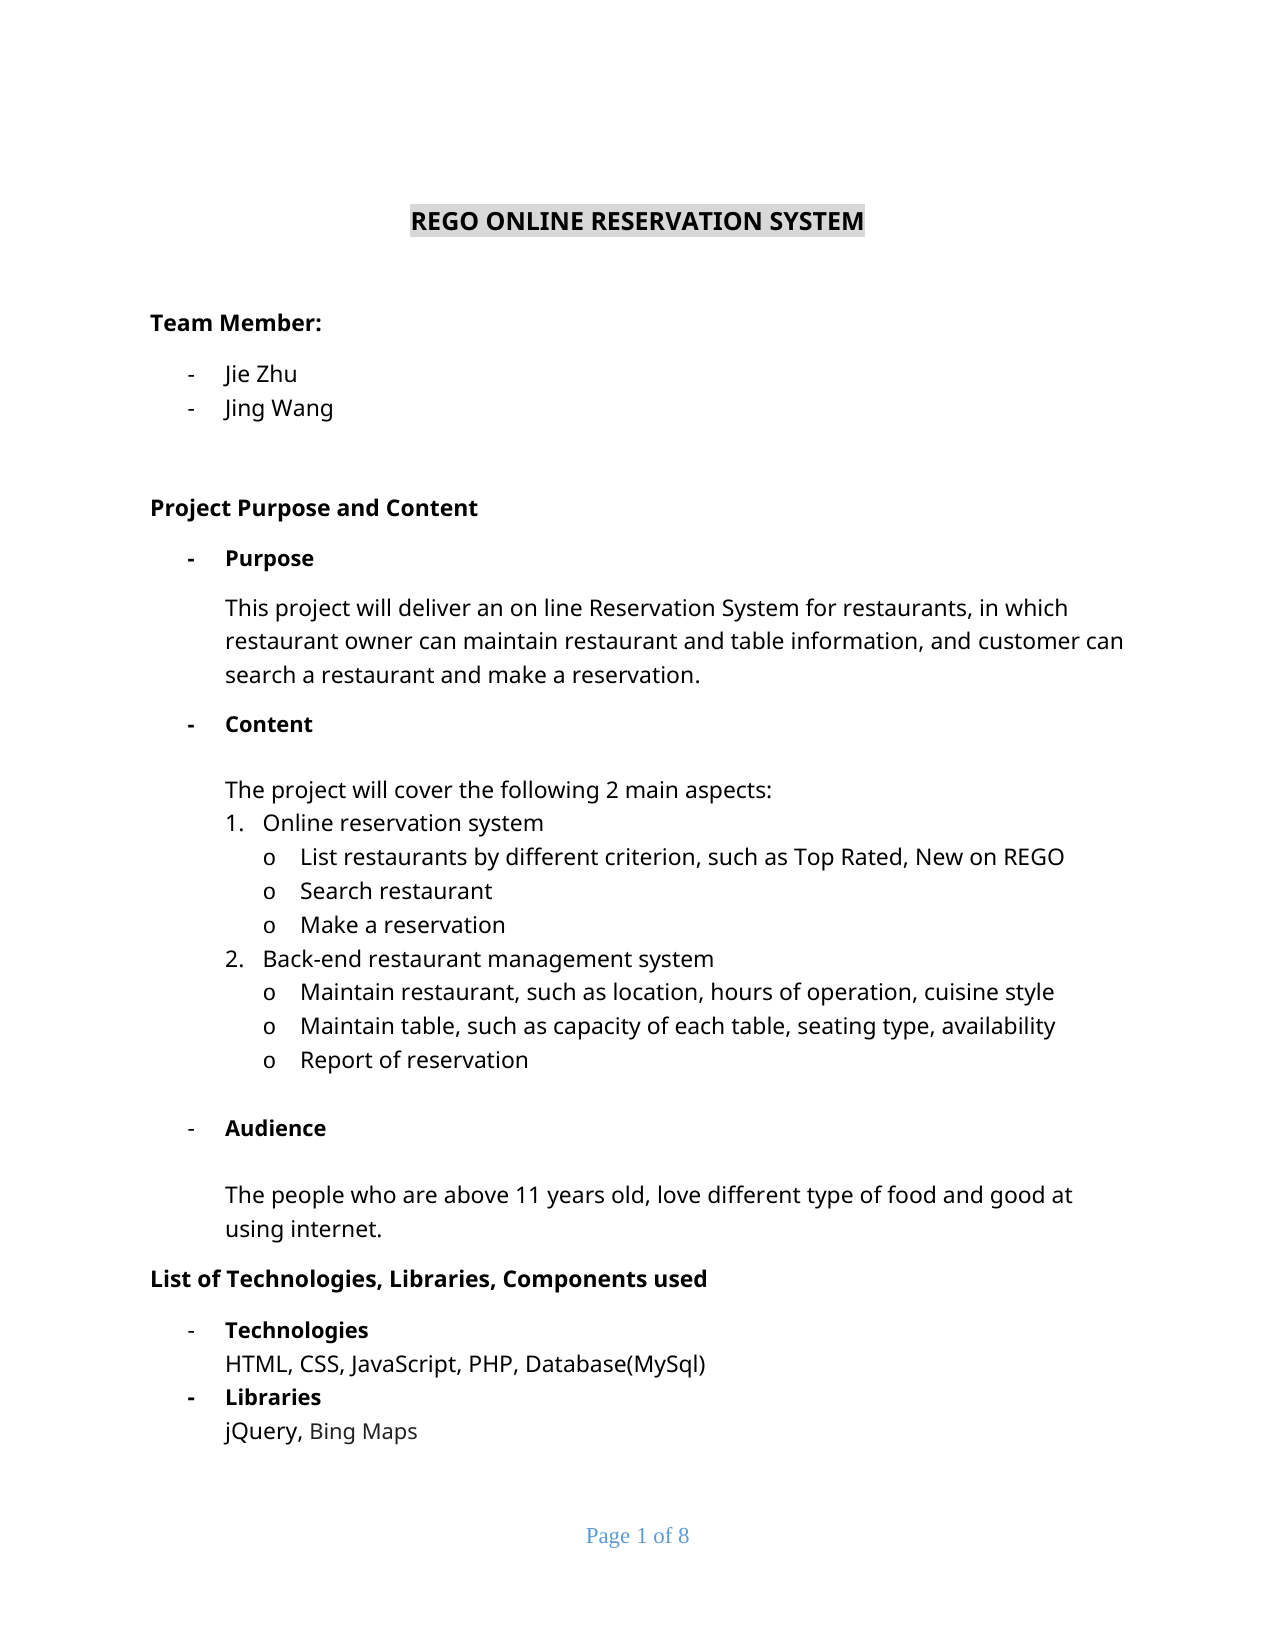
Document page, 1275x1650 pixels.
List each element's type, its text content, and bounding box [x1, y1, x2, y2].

text REGO ONLINE RESERVATION SYSTEM [150, 203, 1125, 237]
list Maintain restaurant, such as location, hours of operation, cuisine style [262, 976, 1125, 1008]
list Jing Wang [187, 391, 1125, 423]
list Make a reservation [262, 909, 1125, 940]
list Audience [187, 1112, 1125, 1143]
text This project will deliver an on line Reservation System for restaurants, in which restaurant owner can maintain restaurant and table information, and customer can search a restaurant and make a reservation. [225, 591, 1125, 690]
list Libraries jQuery, Bing Maps [187, 1381, 1125, 1446]
list The project will cover the following 2 main aspects: [225, 773, 1125, 805]
list Report of reservation [262, 1044, 1125, 1075]
list Search restaurant [262, 875, 1125, 906]
list Technologies HTML, CSS, JavaScript, PHP, Database(MySql) [187, 1314, 1125, 1379]
list List restaurants by different criterion, such as Top Rated, New on REGO [262, 841, 1125, 872]
text Project Purpose and Content [150, 492, 1125, 523]
list Jie Zhu [187, 358, 1125, 389]
list Purpose [187, 543, 1125, 572]
list Online reservation system [225, 807, 1125, 838]
list Maintain table, such as capacity of each table, seating type, availability [262, 1010, 1125, 1042]
list The people who are above 11 years old, love different type of food and good at using internet. [225, 1179, 1125, 1244]
text Team Member: [150, 307, 1125, 338]
text List of Technologies, Libraries, Components used [150, 1263, 1125, 1294]
list Content [187, 709, 1125, 739]
list Back-end restaurant management system [225, 943, 1125, 974]
